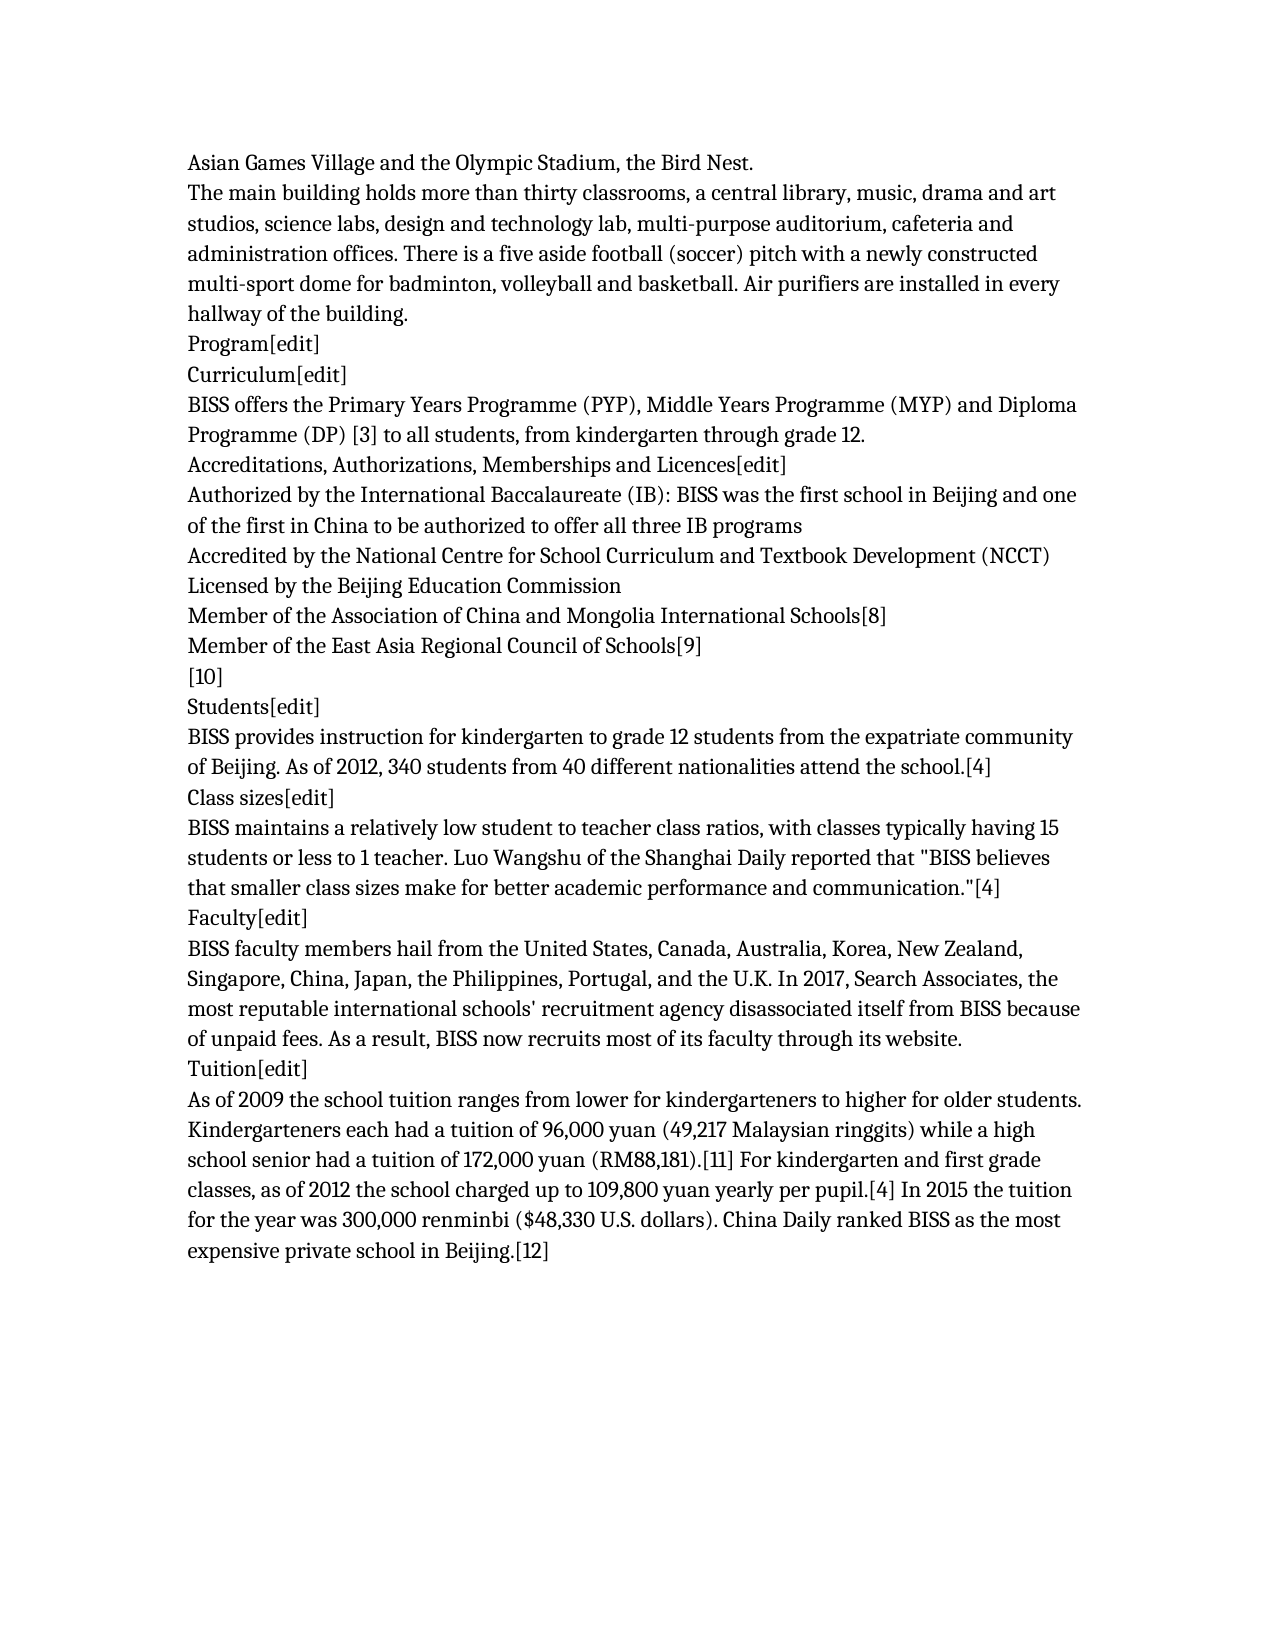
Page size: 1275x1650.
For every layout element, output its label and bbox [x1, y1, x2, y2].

text [187, 150, 1087, 1264]
